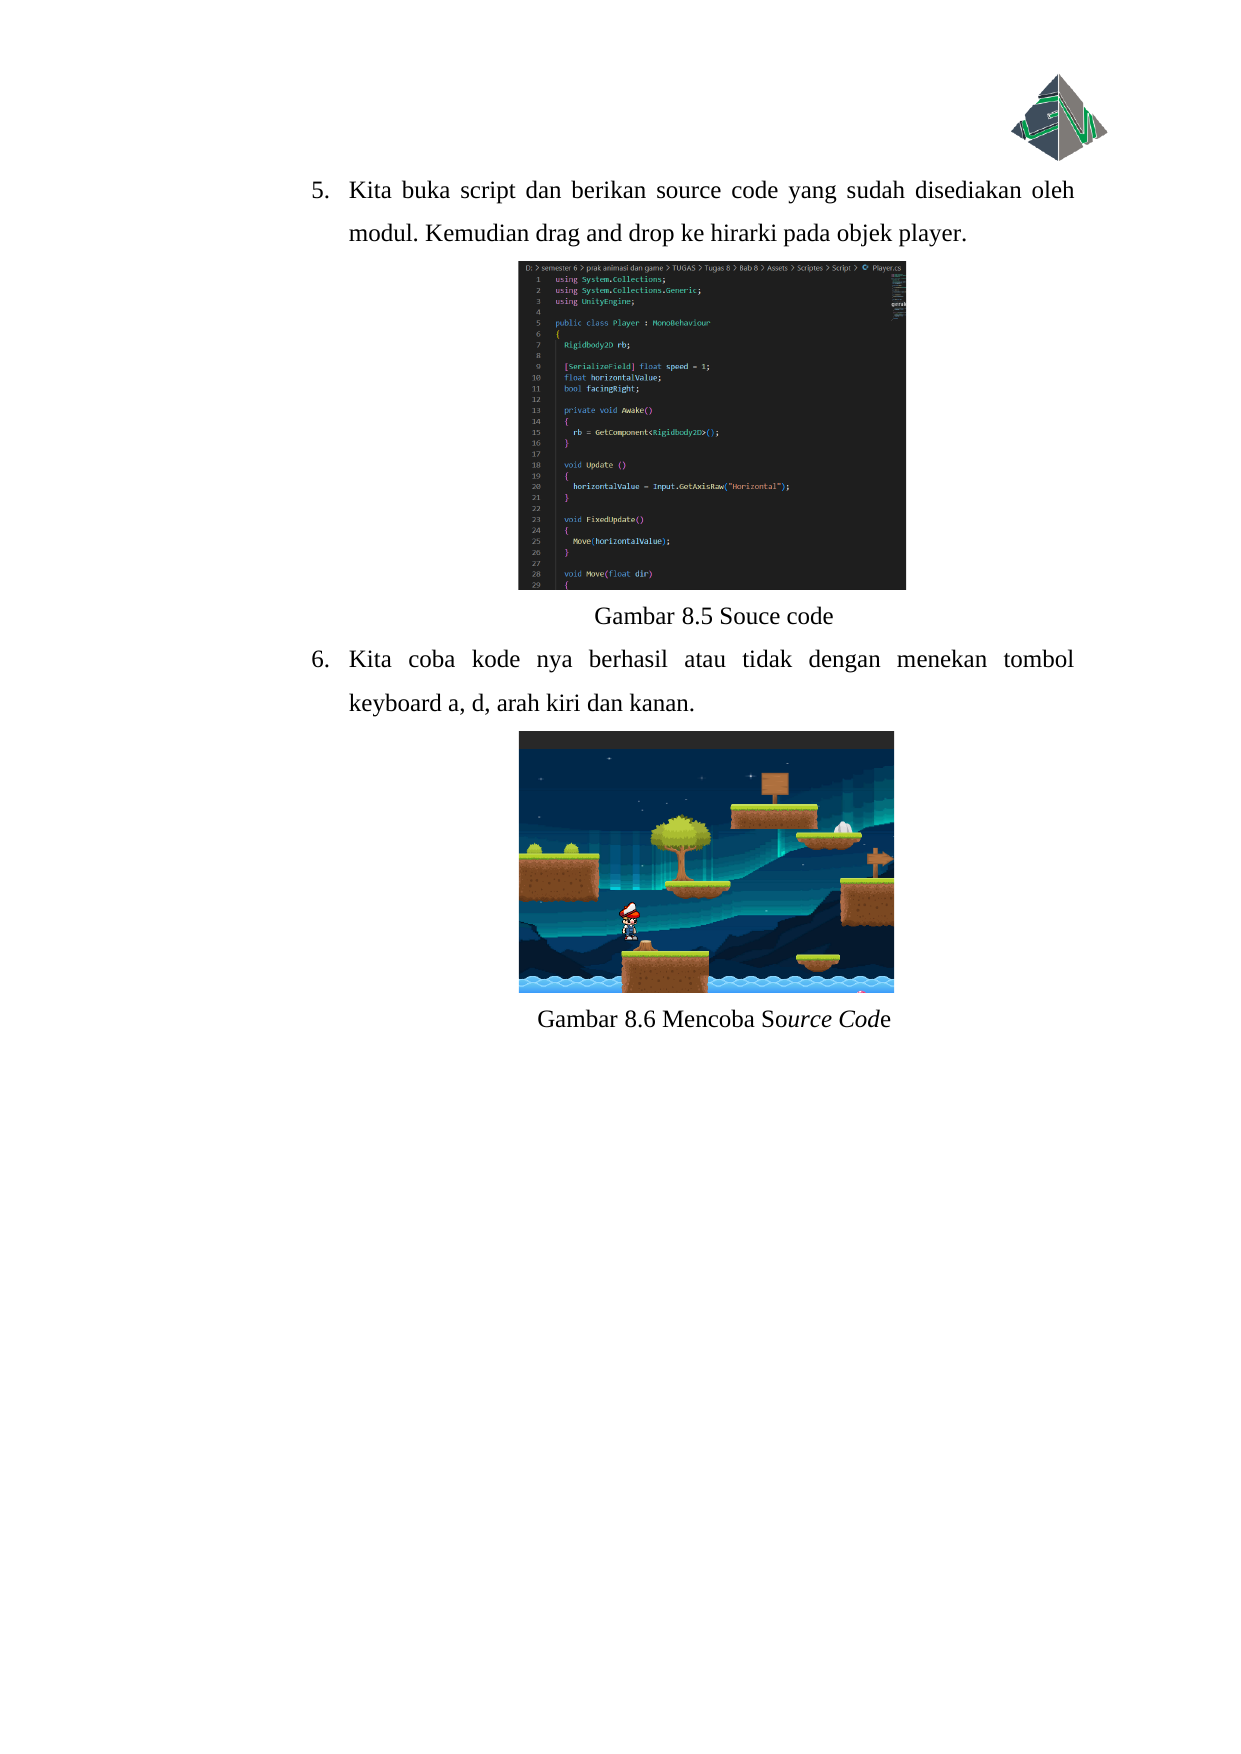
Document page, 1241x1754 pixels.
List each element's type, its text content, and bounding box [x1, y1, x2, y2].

picture [518, 731, 895, 993]
list Kita buka script dan berikan source code yang sudah disediakan oleh modul. Kemudian drag and drop ke hirarki pada objek player. [311, 175, 1075, 247]
picture [1010, 73, 1108, 161]
text Gambar 8.6 Mencoba Source Code [352, 1004, 1076, 1033]
list Kita coba kode nya berhasil atau tidak dengan menekan tombol keyboard a, d, arah kiri dan kanan. [311, 644, 1076, 716]
picture [518, 261, 907, 590]
text Gambar 8.5 Souce code [352, 601, 1076, 630]
